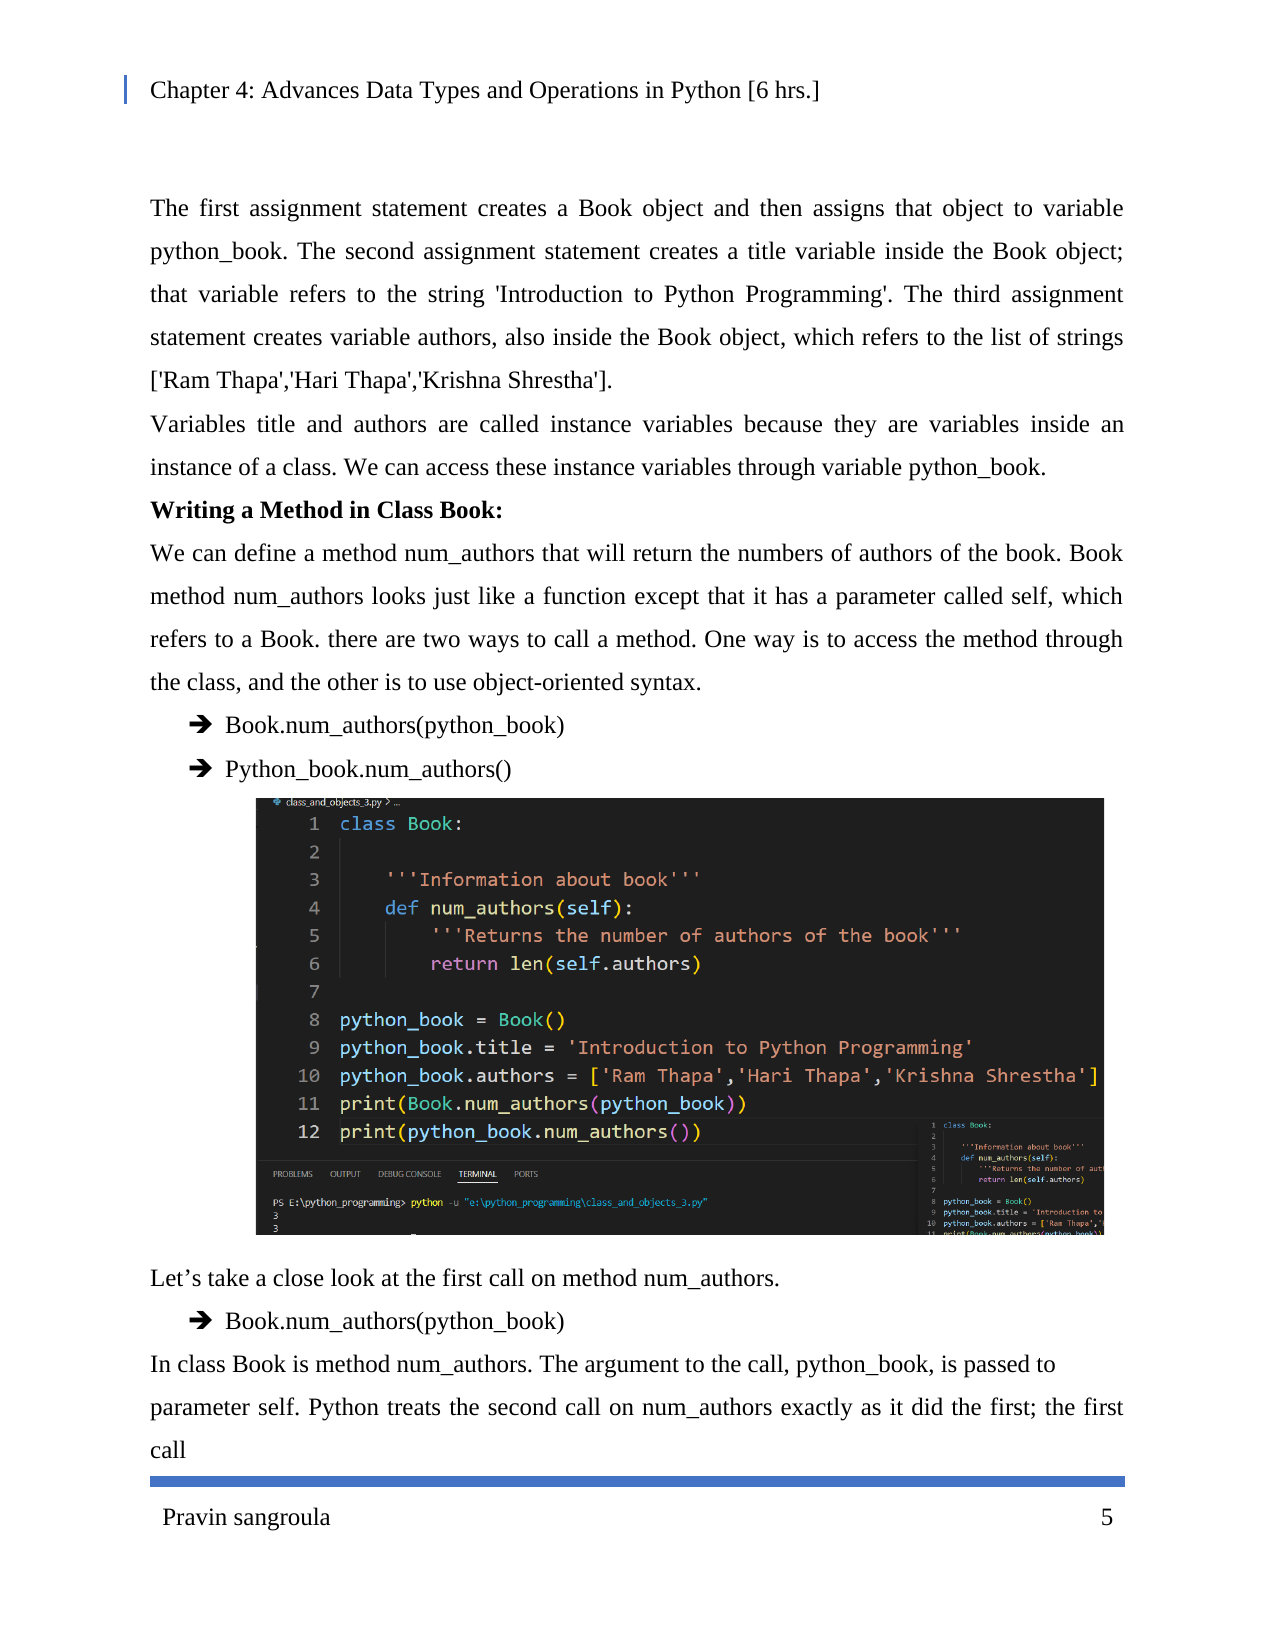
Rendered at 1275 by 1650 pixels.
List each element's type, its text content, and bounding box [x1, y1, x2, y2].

text We can define a method num_authors that will return the numbers of authors of the book. Book method num_authors looks just like a function except that it has a parameter called self, which refers to a Book. there are two ways to call a method. One way is to access the method through the class, and the other is to use object-oriented syntax. [150, 538, 1125, 696]
text In class Book is method num_authors. The argument to the call, python_book, is passed to [150, 1349, 1125, 1378]
text Writing a Method in Class Book: [150, 495, 1125, 524]
text The first assignment statement creates a Book object and then assigns that object to variable python_book. The second assignment statement creates a title variable inside the Book object; that variable refers to the string 'Introduction to Python Programming'. The third assignment statement creates variable authors, also inside the Book object, which refers to the list of strings ['Ram Thapa','Hari Thapa','Krishna Shrestha']. [150, 193, 1125, 394]
list Book.num_authors(python_book) [187, 1306, 1125, 1335]
list Python_book.num_authors() [187, 754, 1125, 782]
picture [255, 798, 1105, 1235]
text Variables title and authors are called instance variables because they are variables inside an instance of a class. We can access these instance variables through variable python_book. [150, 409, 1125, 481]
list Book.num_authors(python_book) [187, 711, 1125, 739]
text parameter self. Python treats the second call on num_authors exactly as it did the first; the first call [150, 1392, 1125, 1464]
